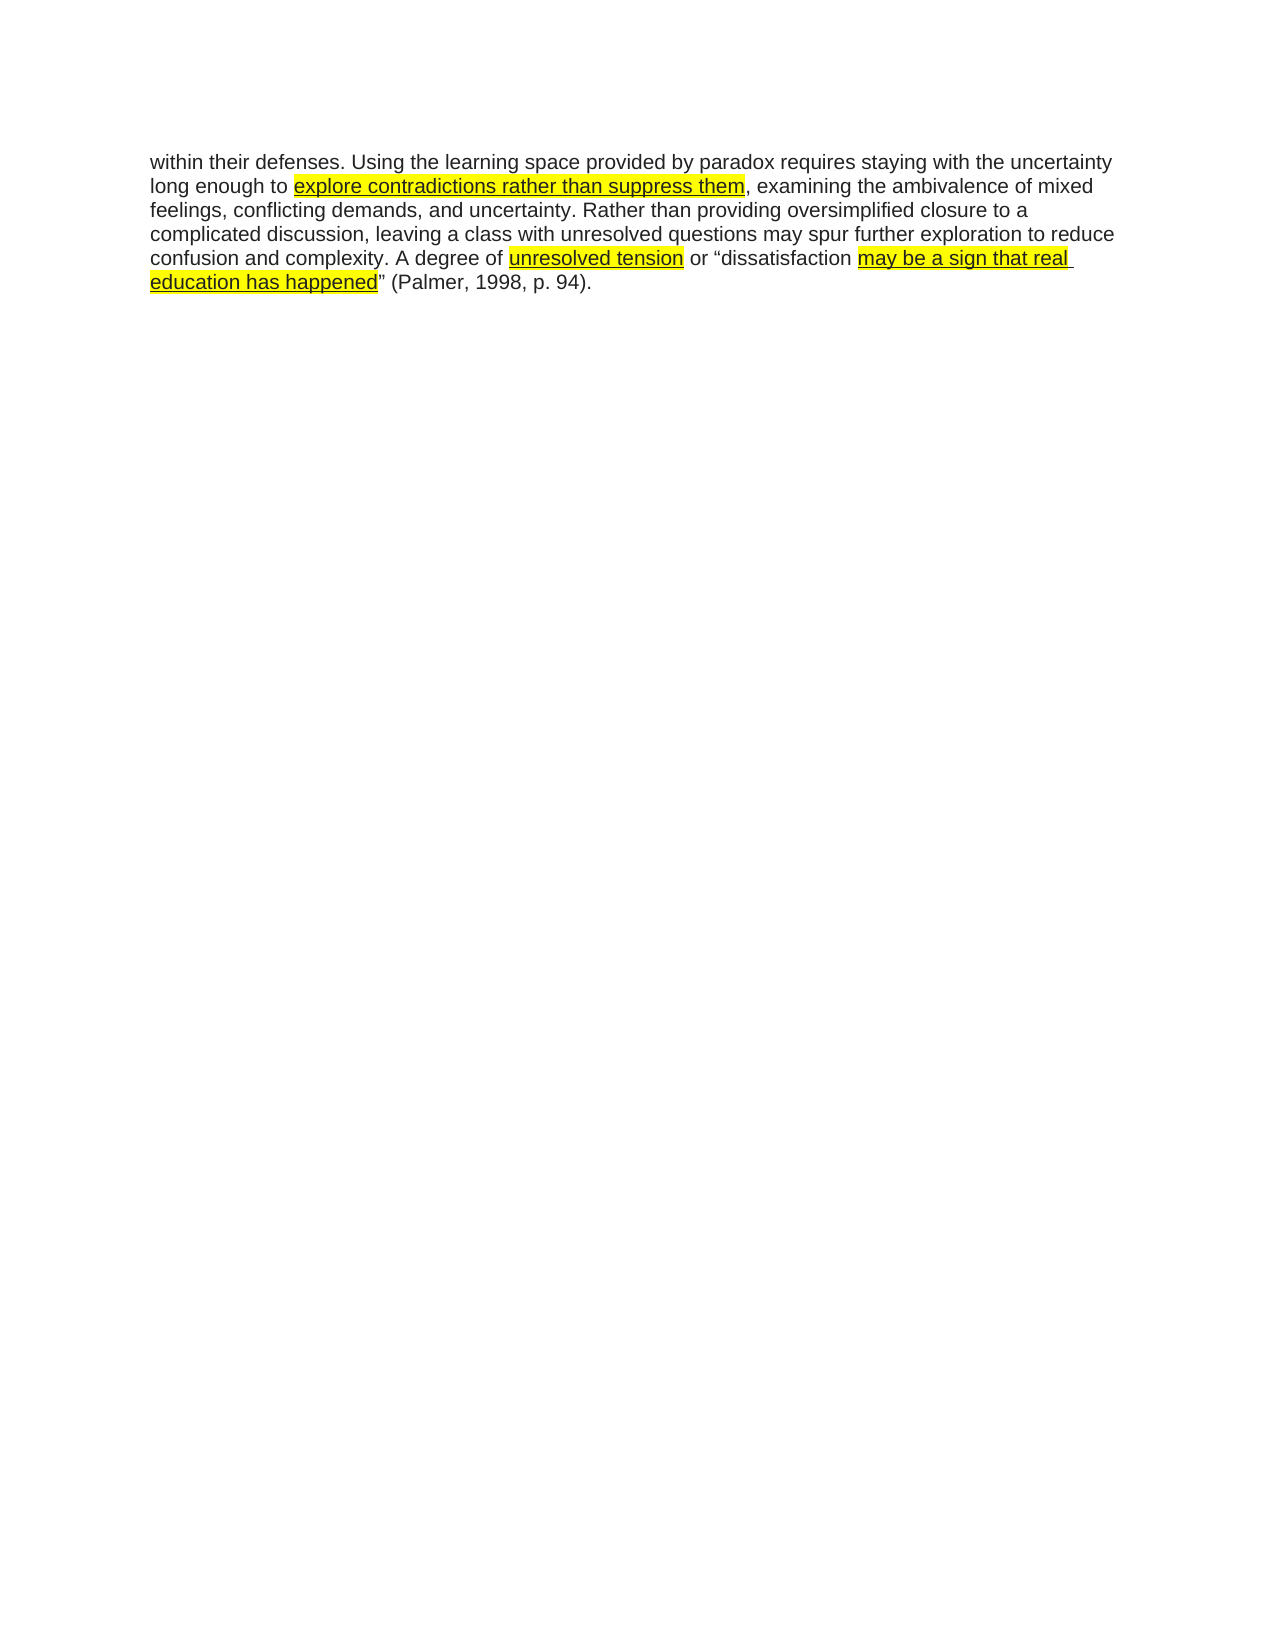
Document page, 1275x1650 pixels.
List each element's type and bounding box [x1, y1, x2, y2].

text [150, 150, 1125, 294]
